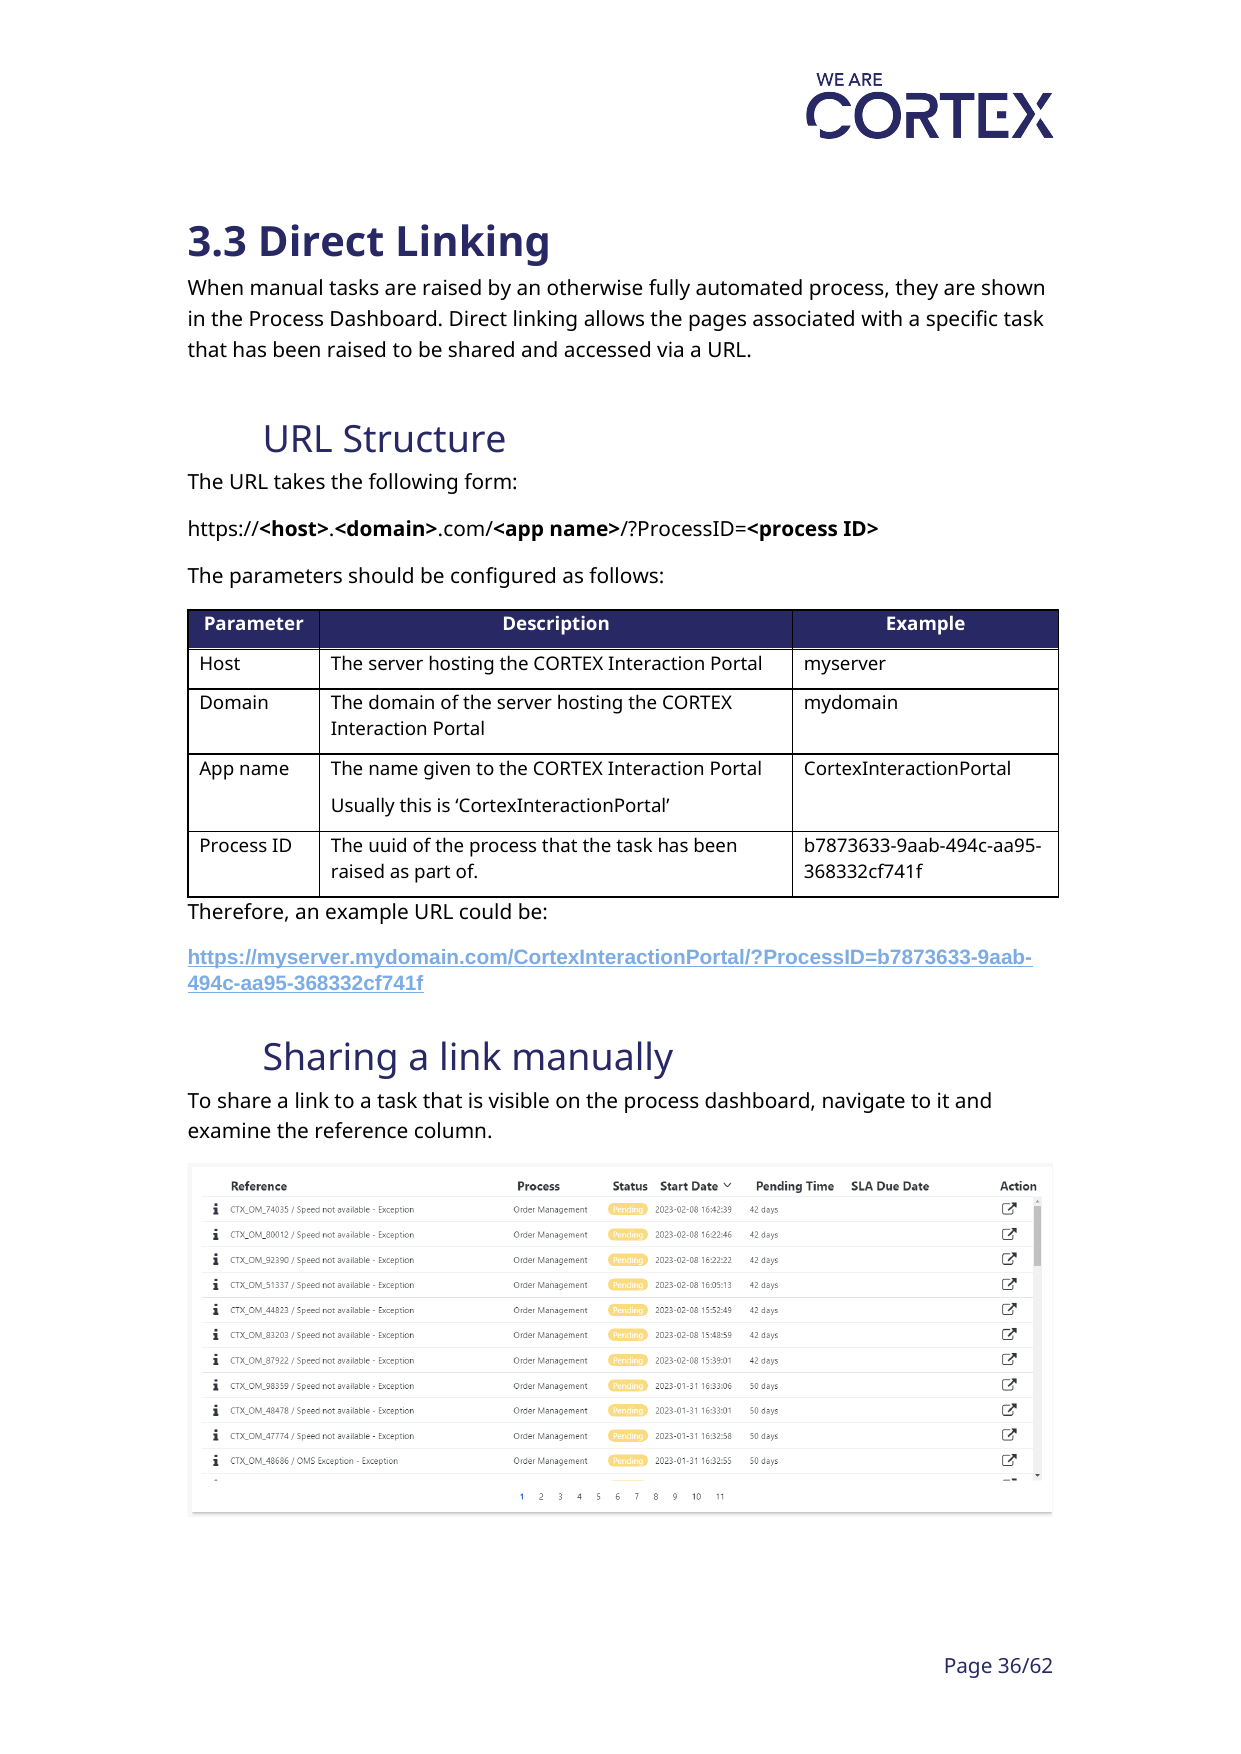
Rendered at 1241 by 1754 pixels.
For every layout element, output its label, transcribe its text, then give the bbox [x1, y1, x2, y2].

table_cell Process ID [189, 832, 319, 896]
table_cell CortexInteractionPortal [793, 755, 1058, 831]
subtitle Direct Linking [187, 212, 1053, 269]
table_header Example [793, 611, 1058, 648]
table_cell The server hosting the CORTEX Interaction Portal [320, 650, 792, 688]
text To share a link to a task that is visible on the process dashboard, navigate to it and examine the reference column. [187, 1086, 1053, 1145]
table_cell myserver [793, 650, 1058, 688]
table_cell The uuid of the process that the task has been raised as part of. [320, 832, 792, 896]
table_cell The domain of the server hosting the CORTEX Interaction Portal [320, 690, 792, 753]
picture [187, 1163, 1053, 1517]
subtitle URL Structure [187, 412, 1053, 463]
text The parameters should be configured as follows: [187, 562, 1053, 590]
text https://myserver.mydomain.com/CortexInteractionPortal/?ProcessID=b7873633-9aab-494c-aa95-368332cf741f [187, 945, 1053, 994]
table_cell Domain [189, 690, 319, 753]
table_cell mydomain [793, 690, 1058, 753]
text https://<host>.<domain>.com/<app name>/?ProcessID=<process ID> [187, 514, 1053, 543]
table_cell The name given to the CORTEX Interaction Portal Usually this is ‘CortexInteractionPortal’ [320, 755, 792, 831]
text When manual tasks are raised by an otherwise fully automated process, they are shown in the Process Dashboard. Direct linking allows the pages associated with a specific task that has been raised to be shared and accessed via a URL. [187, 273, 1053, 363]
picture [806, 73, 1054, 139]
table_cell b7873633-9aab-494c-aa95-368332cf741f [793, 832, 1058, 896]
table_cell App name [189, 755, 319, 831]
table_header Parameter [189, 611, 319, 648]
text Therefore, an example URL could be: [187, 898, 1053, 926]
subtitle Sharing a link manually [187, 1031, 1053, 1082]
text The URL takes the following form: [187, 467, 1053, 496]
table_header Description [320, 611, 792, 648]
table_cell Host [189, 650, 319, 688]
